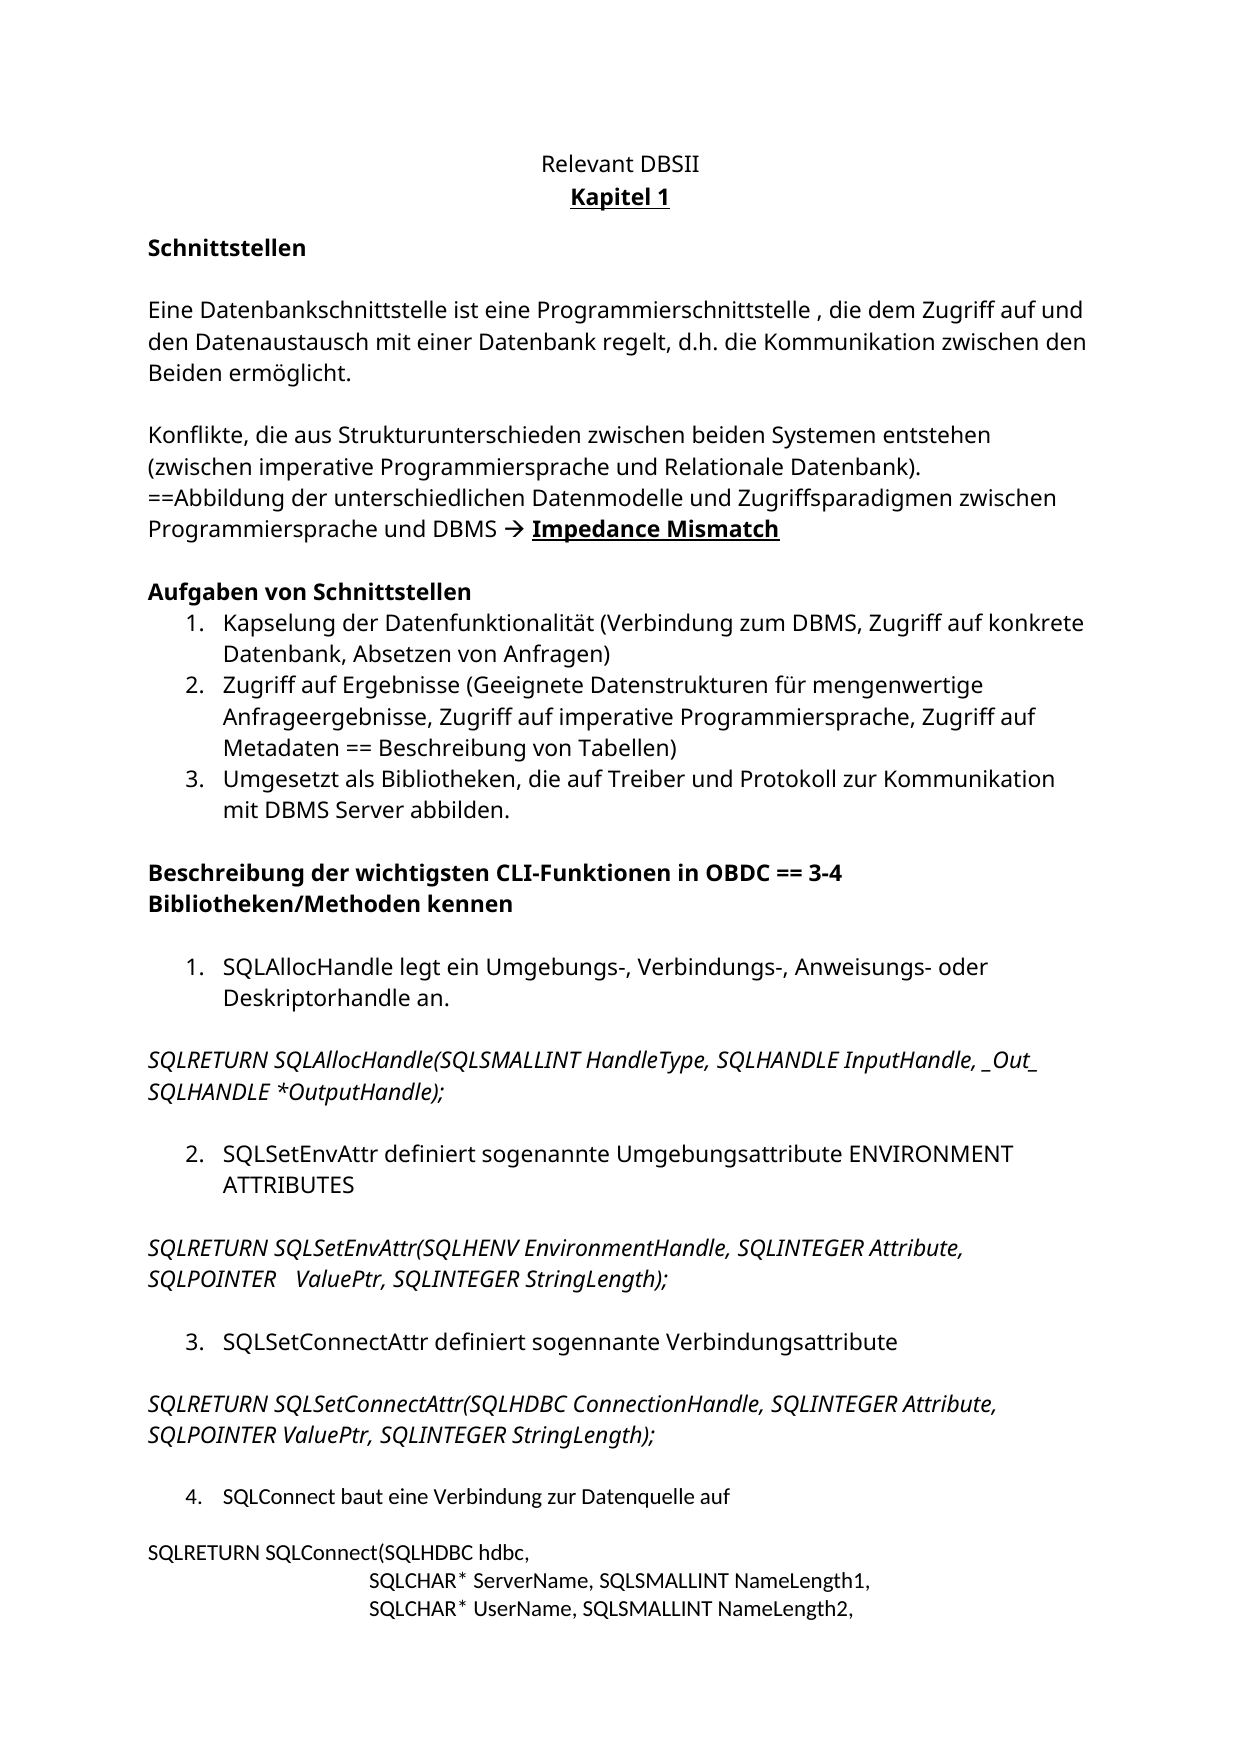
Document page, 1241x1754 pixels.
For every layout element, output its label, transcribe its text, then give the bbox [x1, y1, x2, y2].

text SQLRETURN SQLConnect(SQLHDBC hdbc, [148, 1538, 1093, 1566]
text Eine Datenbankschnittstelle ist eine Programmierschnittstelle , die dem Zugriff auf und den Datenaustausch mit einer Datenbank regelt, d.h. die Kommunikation zwischen den Beiden ermöglicht. [148, 294, 1093, 388]
text ==Abbildung der unterschiedlichen Datenmodelle und Zugriffsparadigmen zwischen Programmiersprache und DBMS Impedance Mismatch [148, 482, 1093, 544]
text SQLRETURN SQLSetConnectAttr(SQLHDBC ConnectionHandle, SQLINTEGER Attribute, SQLPOINTER ValuePtr, SQLINTEGER StringLength); [148, 1388, 1093, 1451]
text SQLCHAR* UserName, SQLSMALLINT NameLength2, [369, 1594, 1093, 1622]
list SQLSetConnectAttr definiert sogennante Verbindungsattribute [185, 1326, 1093, 1357]
list SQLConnect baut eine Verbindung zur Datenquelle auf [185, 1482, 1093, 1510]
list SQLAllocHandle legt ein Umgebungs-, Verbindungs-, Anweisungs- oder Deskriptorhandle an. [185, 951, 1093, 1013]
text SQLRETURN SQLAllocHandle(SQLSMALLINT HandleType, SQLHANDLE InputHandle, _Out_ SQLHANDLE *OutputHandle); [148, 1044, 1093, 1107]
list Kapselung der Datenfunktionalität (Verbindung zum DBMS, Zugriff auf konkrete Datenbank, Absetzen von Anfragen) [185, 607, 1093, 669]
list SQLSetEnvAttr definiert sogenannte Umgebungsattribute ENVIRONMENT ATTRIBUTES [185, 1138, 1093, 1201]
list Zugriff auf Ergebnisse (Geeignete Datenstrukturen für mengenwertige Anfrageergebnisse, Zugriff auf imperative Programmiersprache, Zugriff auf Metadaten == Beschreibung von Tabellen) [185, 669, 1093, 763]
text SQLRETURN SQLSetEnvAttr(SQLHENV EnvironmentHandle, SQLINTEGER Attribute, SQLPOINTER ValuePtr, SQLINTEGER StringLength); [148, 1232, 1093, 1294]
text Relevant DBSII Kapitel 1 [148, 148, 1093, 213]
list Umgesetzt als Bibliotheken, die auf Treiber und Protokoll zur Kommunikation mit DBMS Server abbilden. [185, 763, 1093, 826]
text Aufgaben von Schnittstellen [148, 576, 1093, 607]
text Schnittstellen [148, 232, 1093, 263]
text Beschreibung der wichtigsten CLI-Funktionen in OBDC == 3-4 Bibliotheken/Methoden kennen [148, 857, 1093, 919]
text Konflikte, die aus Strukturunterschieden zwischen beiden Systemen entstehen (zwischen imperative Programmiersprache und Relationale Datenbank). [148, 419, 1093, 482]
text SQLCHAR* ServerName, SQLSMALLINT NameLength1, [369, 1566, 1093, 1594]
